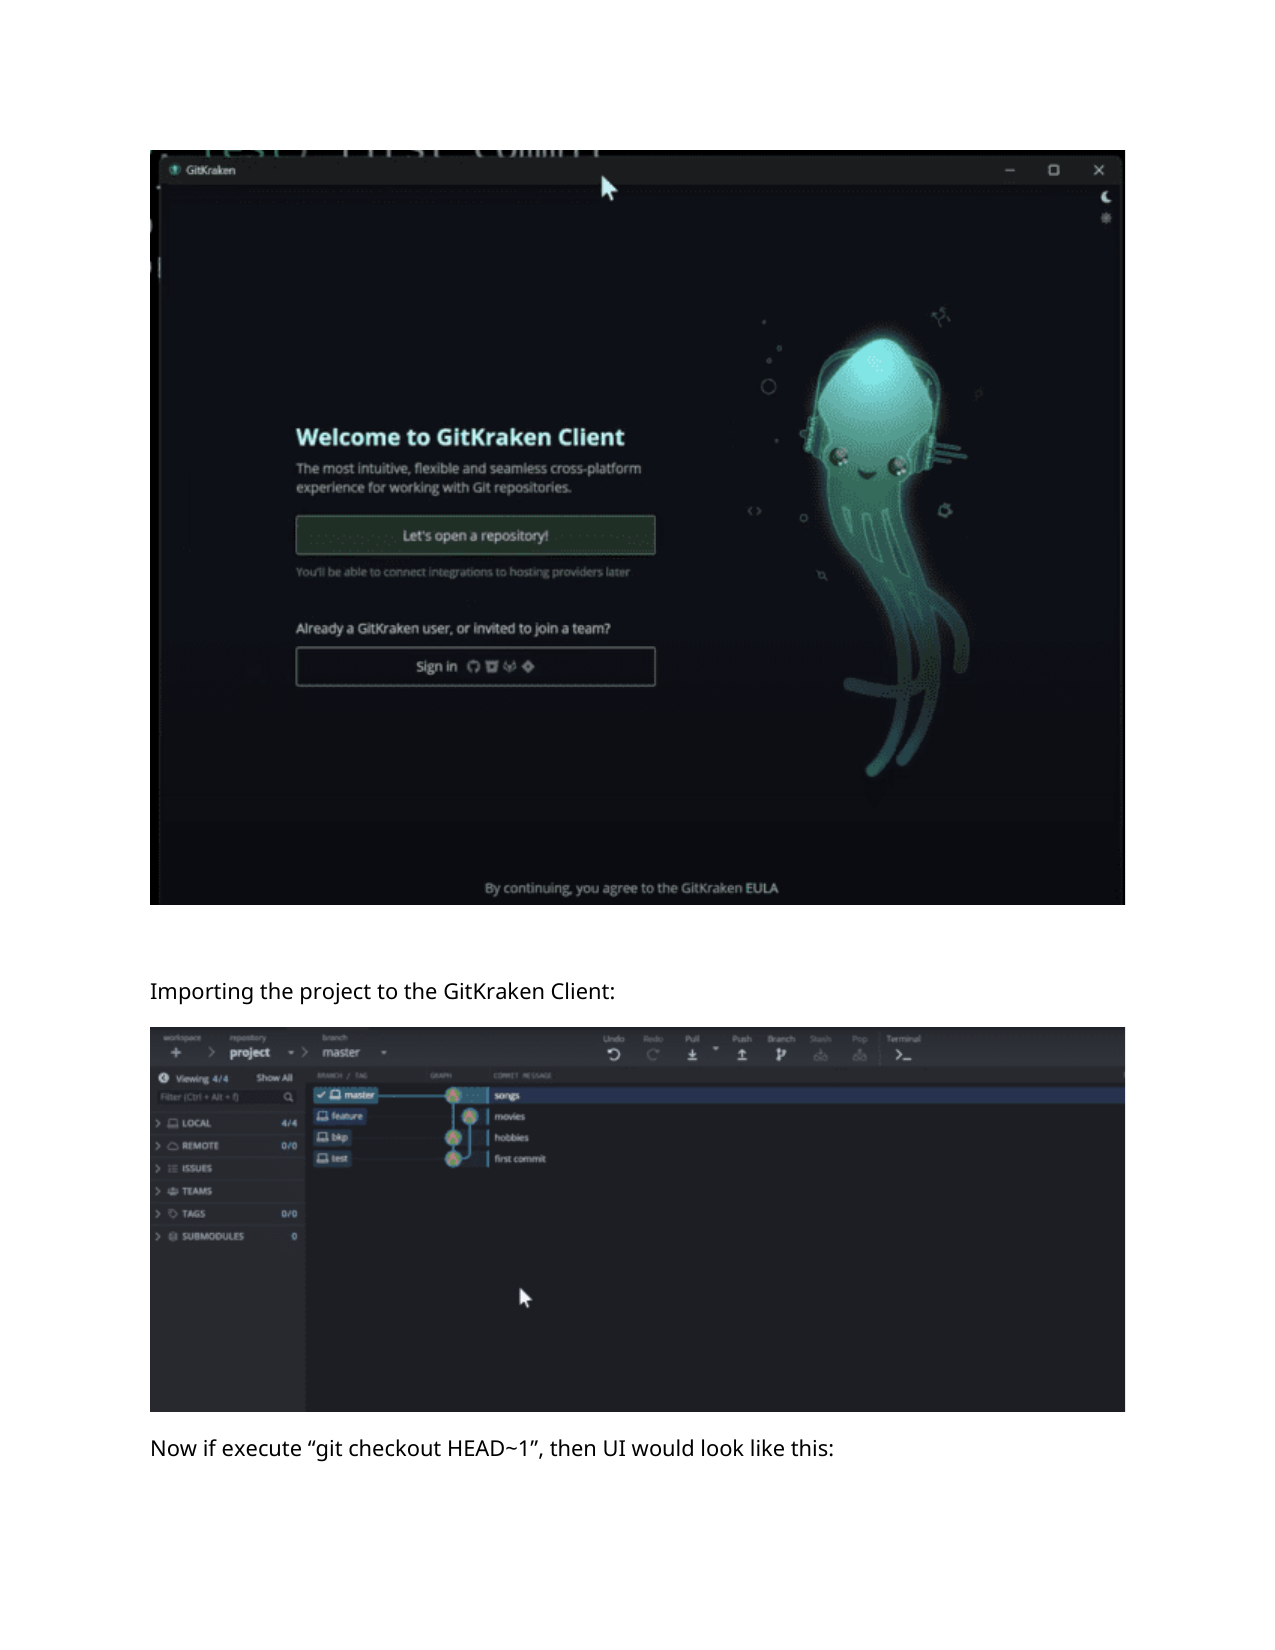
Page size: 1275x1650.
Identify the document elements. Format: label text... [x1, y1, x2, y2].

text Importing the project to the GitKraken Client: [150, 976, 1125, 1006]
picture [150, 1027, 1125, 1412]
text Now if execute “git checkout HEAD~1”, then UI would look like this: [150, 1433, 1125, 1462]
picture [150, 150, 1125, 905]
